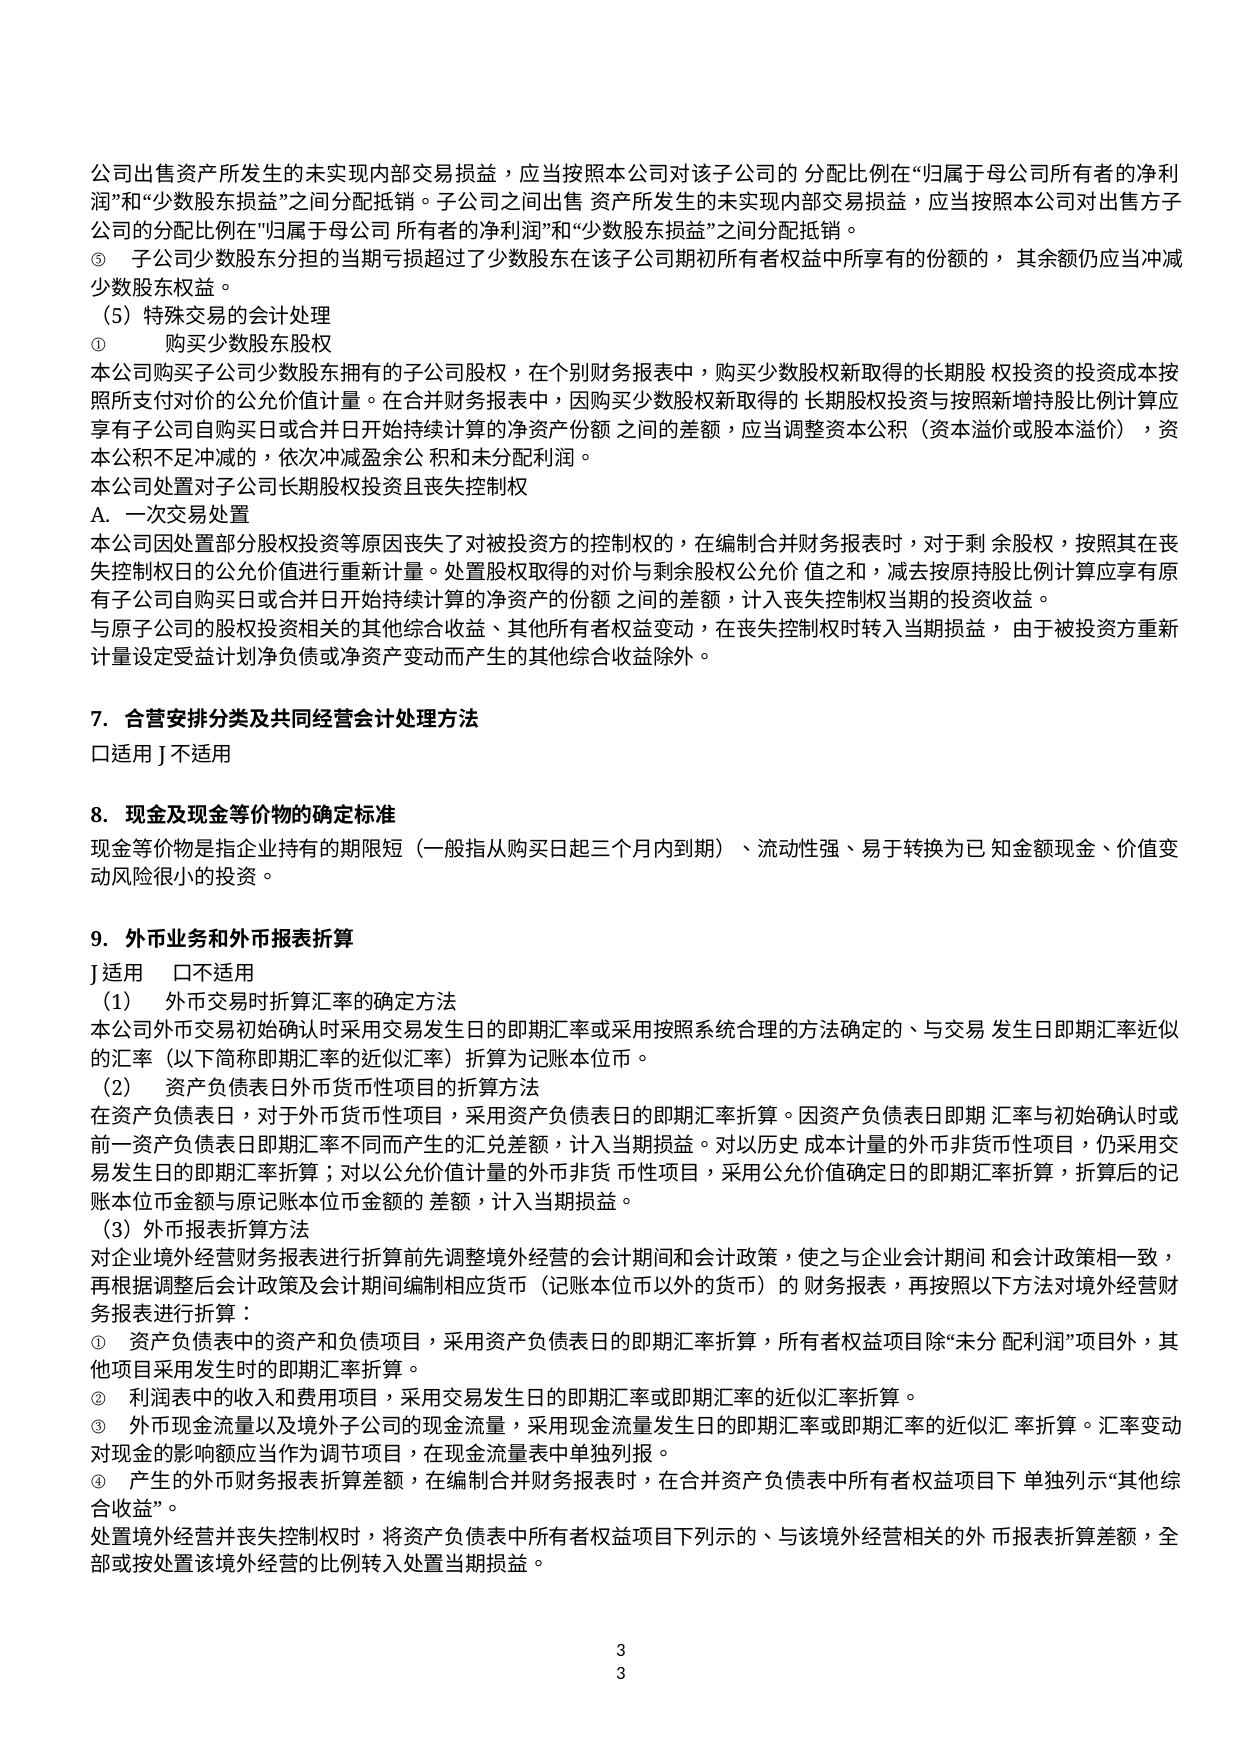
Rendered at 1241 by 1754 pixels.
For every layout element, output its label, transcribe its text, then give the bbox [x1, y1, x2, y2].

list 利润表中的收入和费用项目，采用交易发生日的即期汇率或即期汇率的近似汇率折算。 [90, 1383, 1184, 1411]
list 一次交易处置 [90, 500, 1184, 528]
text （1） 外币交易时折算汇率的确定方法 [90, 986, 1184, 1015]
text 与原子公司的股权投资相关的其他综合收益、其他所有者权益变动，在丧失控制权时转入当期损益， 由于被投资方重新计量设定受益计划净负债或净资产变动而产生的其他综合收益除外。 [90, 613, 1184, 670]
text 现金等价物是指企业持有的期限短（一般指从购买日起三个月内到期）、流动性强、易于转换为已 知金额现金、价值变动风险很小的投资。 [90, 835, 1184, 890]
list 现金及现金等价物的确定标准 [90, 800, 1184, 829]
text （3）外币报表折算方法 [90, 1215, 1184, 1243]
text （5）特殊交易的会计处理 [90, 301, 1184, 329]
text J适用 口不适用 [90, 958, 1184, 986]
list 产生的外币财务报表折算差额，在编制合并财务报表时，在合并资产负债表中所有者权益项目下 单独列示“其他综合收益”。 [90, 1467, 1184, 1522]
text 处置境外经营并丧失控制权时，将资产负债表中所有者权益项目下列示的、与该境外经营相关的外 币报表折算差额，全部或按处置该境外经营的比例转入处置当期损益。 [90, 1522, 1184, 1577]
list 外币业务和外币报表折算 [90, 923, 1184, 952]
list 购买少数股东股权 [90, 329, 1184, 358]
text 对企业境外经营财务报表进行折算前先调整境外经营的会计期间和会计政策，使之与企业会计期间 和会计政策相一致，再根据调整后会计政策及会计期间编制相应货币（记账本位币以外的货币）的 财务报表，再按照以下方法对境外经营财务报表进行折算： [90, 1243, 1184, 1327]
text 口适用 J不适用 [90, 738, 1184, 767]
text 本公司外币交易初始确认时采用交易发生日的即期汇率或采用按照系统合理的方法确定的、与交易 发生日即期汇率近似的汇率（以下简称即期汇率的近似汇率）折算为记账本位币。 [90, 1015, 1184, 1072]
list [90, 158, 1184, 244]
text 本公司因处置部分股权投资等原因丧失了对被投资方的控制权的，在编制合并财务报表时，对于剩 余股权，按照其在丧失控制权日的公允价值进行重新计量。处置股权取得的对价与剩余股权公允价 值之和，减去按原持股比例计算应享有原有子公司自购买日或合并日开始持续计算的净资产的份额 之间的差额，计入丧失控制权当期的投资收益。 [90, 528, 1184, 613]
text 本公司处置对子公司长期股权投资且丧失控制权 [90, 471, 1184, 500]
list 外币现金流量以及境外子公司的现金流量，采用现金流量发生日的即期汇率或即期汇率的近似汇 率折算。汇率变动对现金的影响额应当作为调节项目，在现金流量表中单独列报。 [90, 1411, 1184, 1467]
list 资产负债表中的资产和负债项目，采用资产负债表日的即期汇率折算，所有者权益项目除“未分 配利润”项目外，其他项目采用发生时的即期汇率折算。 [90, 1327, 1184, 1383]
list 合营安排分类及共同经营会计处理方法 [90, 704, 1184, 732]
list 子公司少数股东分担的当期亏损超过了少数股东在该子公司期初所有者权益中所享有的份额的， 其余额仍应当冲减少数股东权益。 [90, 244, 1184, 301]
text 在资产负债表日，对于外币货币性项目，采用资产负债表日的即期汇率折算。因资产负债表日即期 汇率与初始确认时或前一资产负债表日即期汇率不同而产生的汇兑差额，计入当期损益。对以历史 成本计量的外币非货币性项目，仍采用交易发生日的即期汇率折算；对以公允价值计量的外币非货 币性项目，采用公允价值确定日的即期汇率折算，折算后的记账本位币金额与原记账本位币金额的 差额，计入当期损益。 [90, 1101, 1184, 1215]
text 本公司购买子公司少数股东拥有的子公司股权，在个别财务报表中，购买少数股权新取得的长期股 权投资的投资成本按照所支付对价的公允价值计量。在合并财务报表中，因购买少数股权新取得的 长期股权投资与按照新增持股比例计算应享有子公司自购买日或合并日开始持续计算的净资产份额 之间的差额，应当调整资本公积（资本溢价或股本溢价），资本公积不足冲减的，依次冲减盈余公 积和未分配利润。 [90, 358, 1184, 471]
text （2） 资产负债表日外币货币性项目的折算方法 [90, 1072, 1184, 1101]
